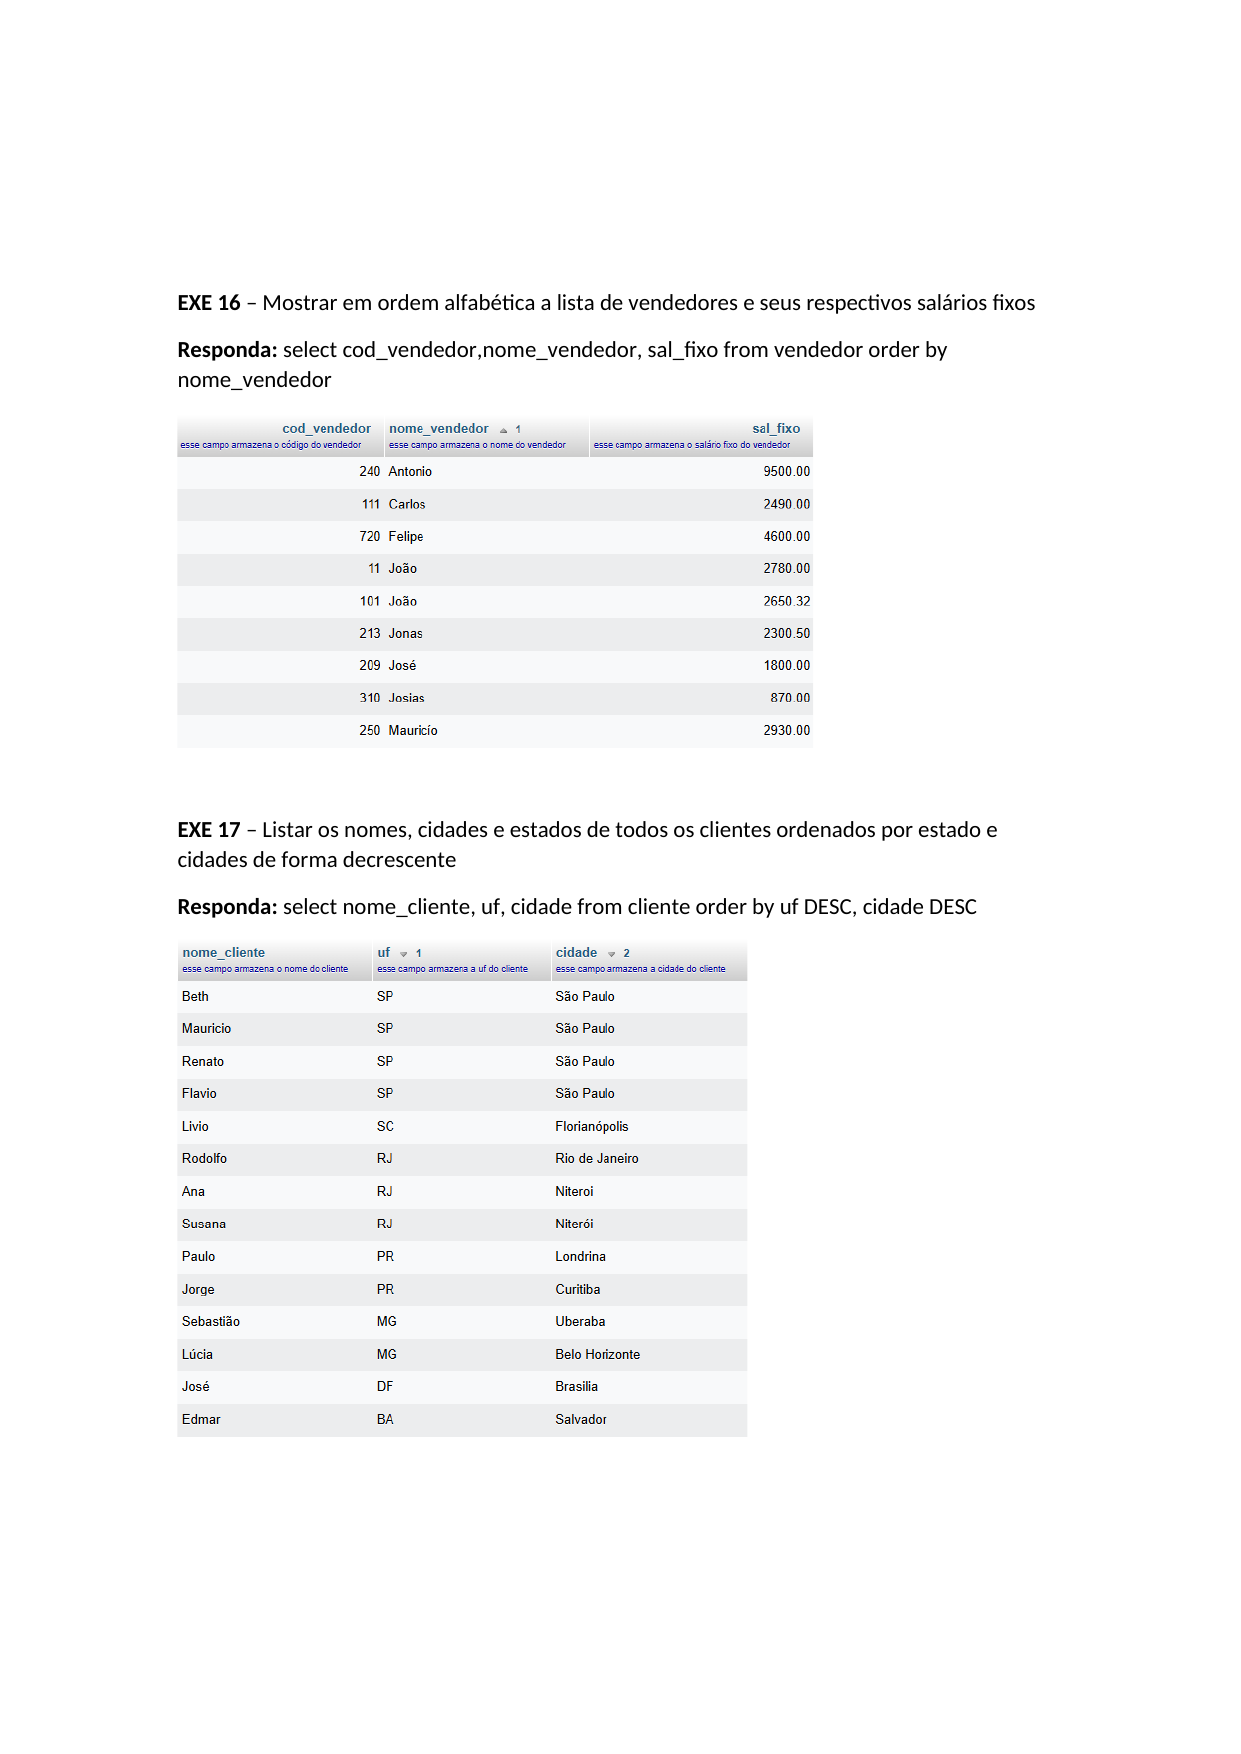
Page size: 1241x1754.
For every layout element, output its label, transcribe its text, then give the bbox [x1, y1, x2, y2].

picture [177, 412, 814, 750]
text Responda: select nome_cliente, uf, cidade from cliente order by uf DESC, cidade DESC [177, 892, 1063, 921]
text Responda: select cod_vendedor,nome_vendedor, sal_fixo from vendedor order by nome_vendedor [177, 335, 1063, 393]
picture [177, 939, 748, 1438]
text EXE 16 – Mostrar em ordem alfabética a lista de vendedores e seus respectivos salários fixos [177, 288, 1063, 316]
text EXE 17 – Listar os nomes, cidades e estados de todos os clientes ordenados por estado e cidades de forma decrescente [177, 815, 1063, 874]
